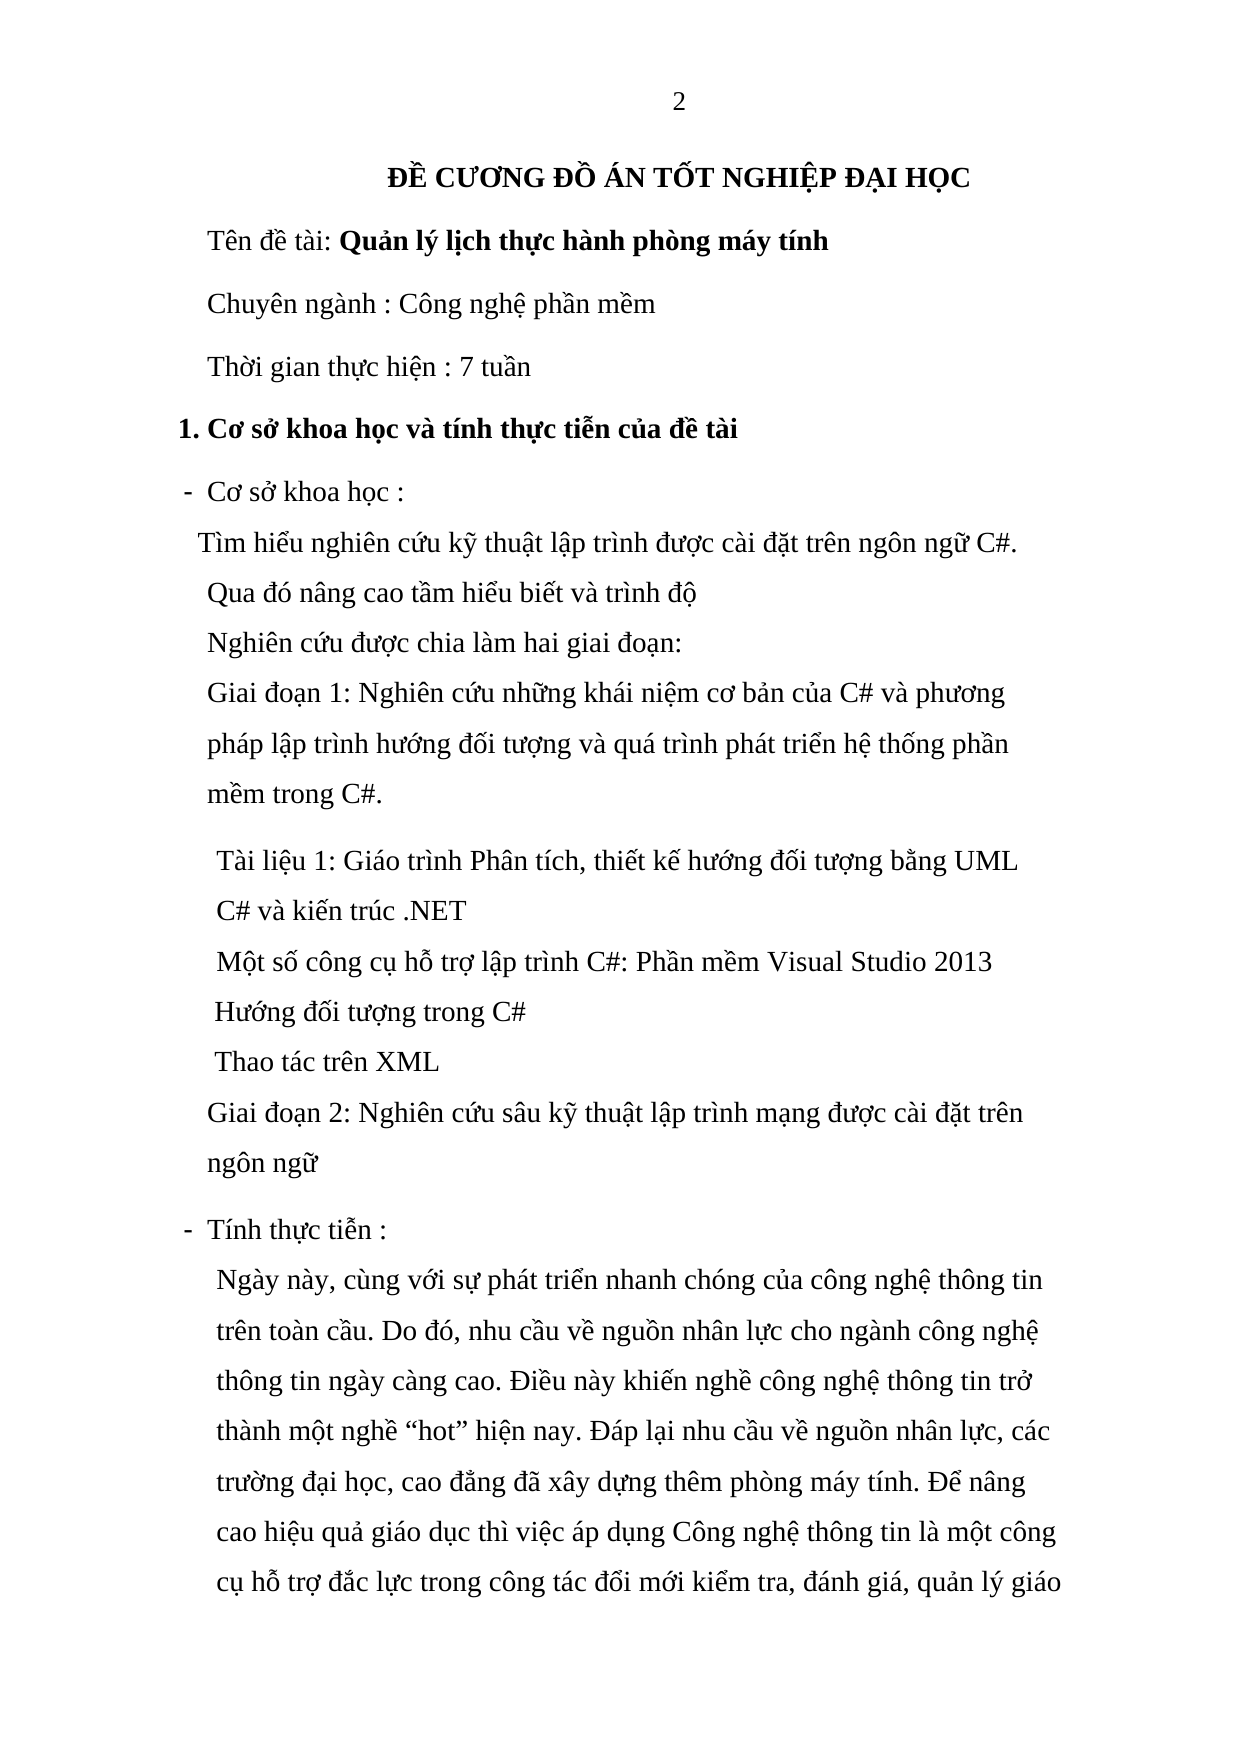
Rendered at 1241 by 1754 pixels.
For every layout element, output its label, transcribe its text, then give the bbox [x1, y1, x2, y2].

list Tìm hiểu nghiên cứu kỹ thuật lập trình được cài đặt trên ngôn ngữ C#. Qua đó nâng cao tầm hiểu biết và trình độ [197, 525, 1063, 608]
text Tên đề tài: Quản lý lịch thực hành phòng máy tính [207, 223, 1152, 257]
text Giai đoạn 1: Nghiên cứu những khái niệm cơ bản của C# và phương pháp lập trình hướng đối tượng và quá trình phát triển hệ thống phần mềm trong C#. [207, 676, 1063, 810]
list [216, 1262, 1063, 1598]
text Chuyên ngành : Công nghệ phần mềm [207, 286, 1152, 319]
list Nghiên cứu được chia làm hai giai đoạn: [207, 625, 1063, 659]
text Một số công cụ hỗ trợ lập trình C#: Phần mềm Visual Studio 2013 [1, 944, 1063, 977]
list Tài liệu 1: Giáo trình Phân tích, thiết kế hướng đối tượng bằng UML [216, 843, 1063, 877]
text Thời gian thực hiện : 7 tuần [207, 349, 1152, 382]
text Thao tác trên XML [207, 1044, 1063, 1078]
text C# và kiến trúc .NET [1, 893, 1063, 927]
text Hướng đối tượng trong C# [207, 994, 1063, 1028]
text Giai đoạn 2: Nghiên cứu sâu kỹ thuật lập trình mạng được cài đặt trên ngôn ngữ [207, 1095, 1063, 1179]
list Cơ sở khoa học : [183, 474, 1152, 508]
subtitle Cơ sở khoa học và tính thực tiễn của đề tài [178, 411, 1152, 445]
list Tính thực tiễn : [183, 1212, 1152, 1246]
text ĐỀ CƯƠNG ĐỒ ÁN TỐT NGHIỆP ĐẠI HỌC [207, 160, 1152, 194]
